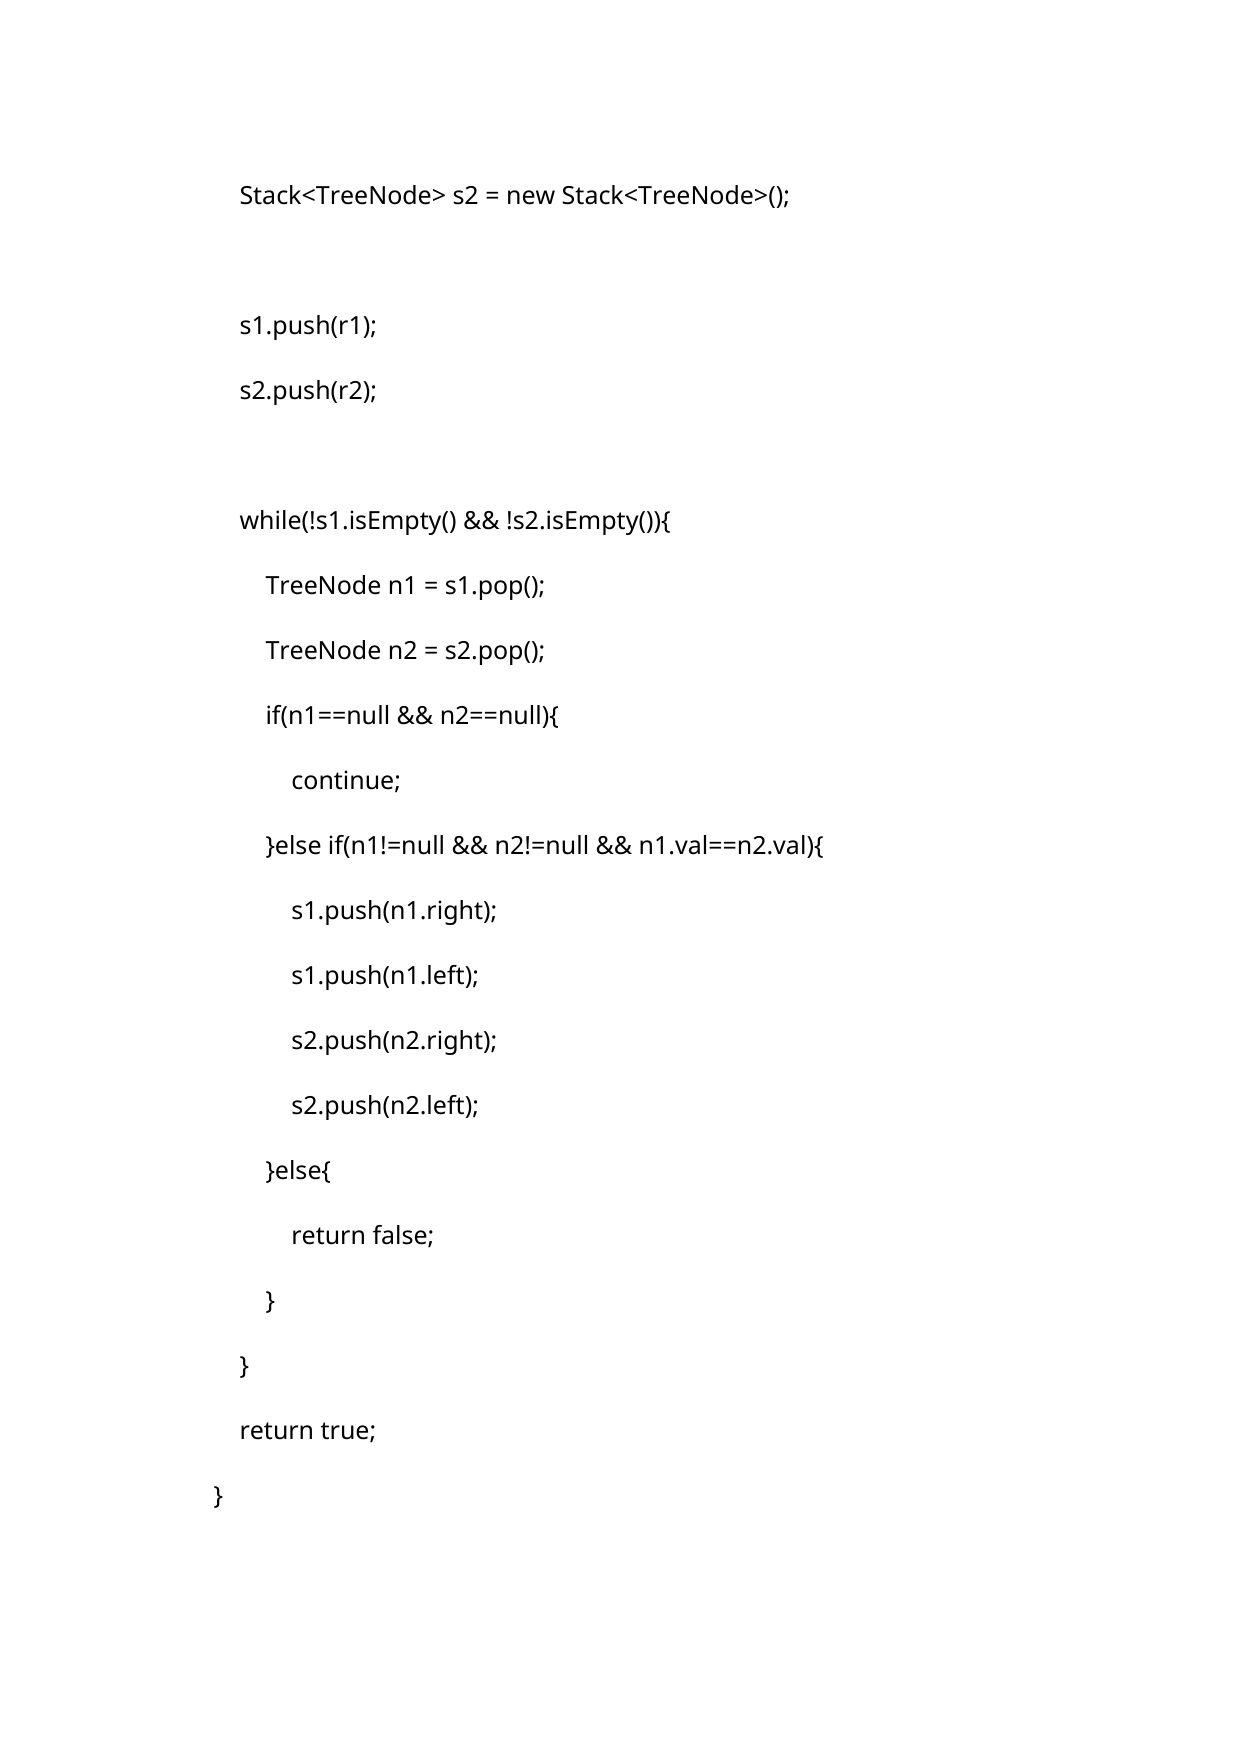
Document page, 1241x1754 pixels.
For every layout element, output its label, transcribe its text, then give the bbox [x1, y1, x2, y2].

text } [187, 1267, 1053, 1332]
text s2.push(n2.left); [187, 1072, 1053, 1137]
text } [187, 1332, 1053, 1397]
text return true; [187, 1397, 1053, 1462]
text }else if(n1!=null && n2!=null && n1.val==n2.val){ [187, 812, 1053, 877]
text s2.push(n2.right); [187, 1007, 1053, 1072]
text }else{ [187, 1137, 1053, 1202]
text } [187, 1462, 1053, 1527]
text TreeNode n1 = s1.pop(); [187, 552, 1053, 617]
text TreeNode n2 = s2.pop(); [187, 617, 1053, 682]
text s1.push(r1); [187, 292, 1053, 357]
text s1.push(n1.right); [187, 877, 1053, 942]
text while(!s1.isEmpty() && !s2.isEmpty()){ [187, 487, 1053, 552]
text s1.push(n1.left); [187, 942, 1053, 1007]
text Stack<TreeNode> s2 = new Stack<TreeNode>(); [187, 162, 1053, 227]
text return false; [187, 1202, 1053, 1267]
text continue; [187, 747, 1053, 812]
text s2.push(r2); [187, 357, 1053, 422]
text if(n1==null && n2==null){ [187, 682, 1053, 747]
